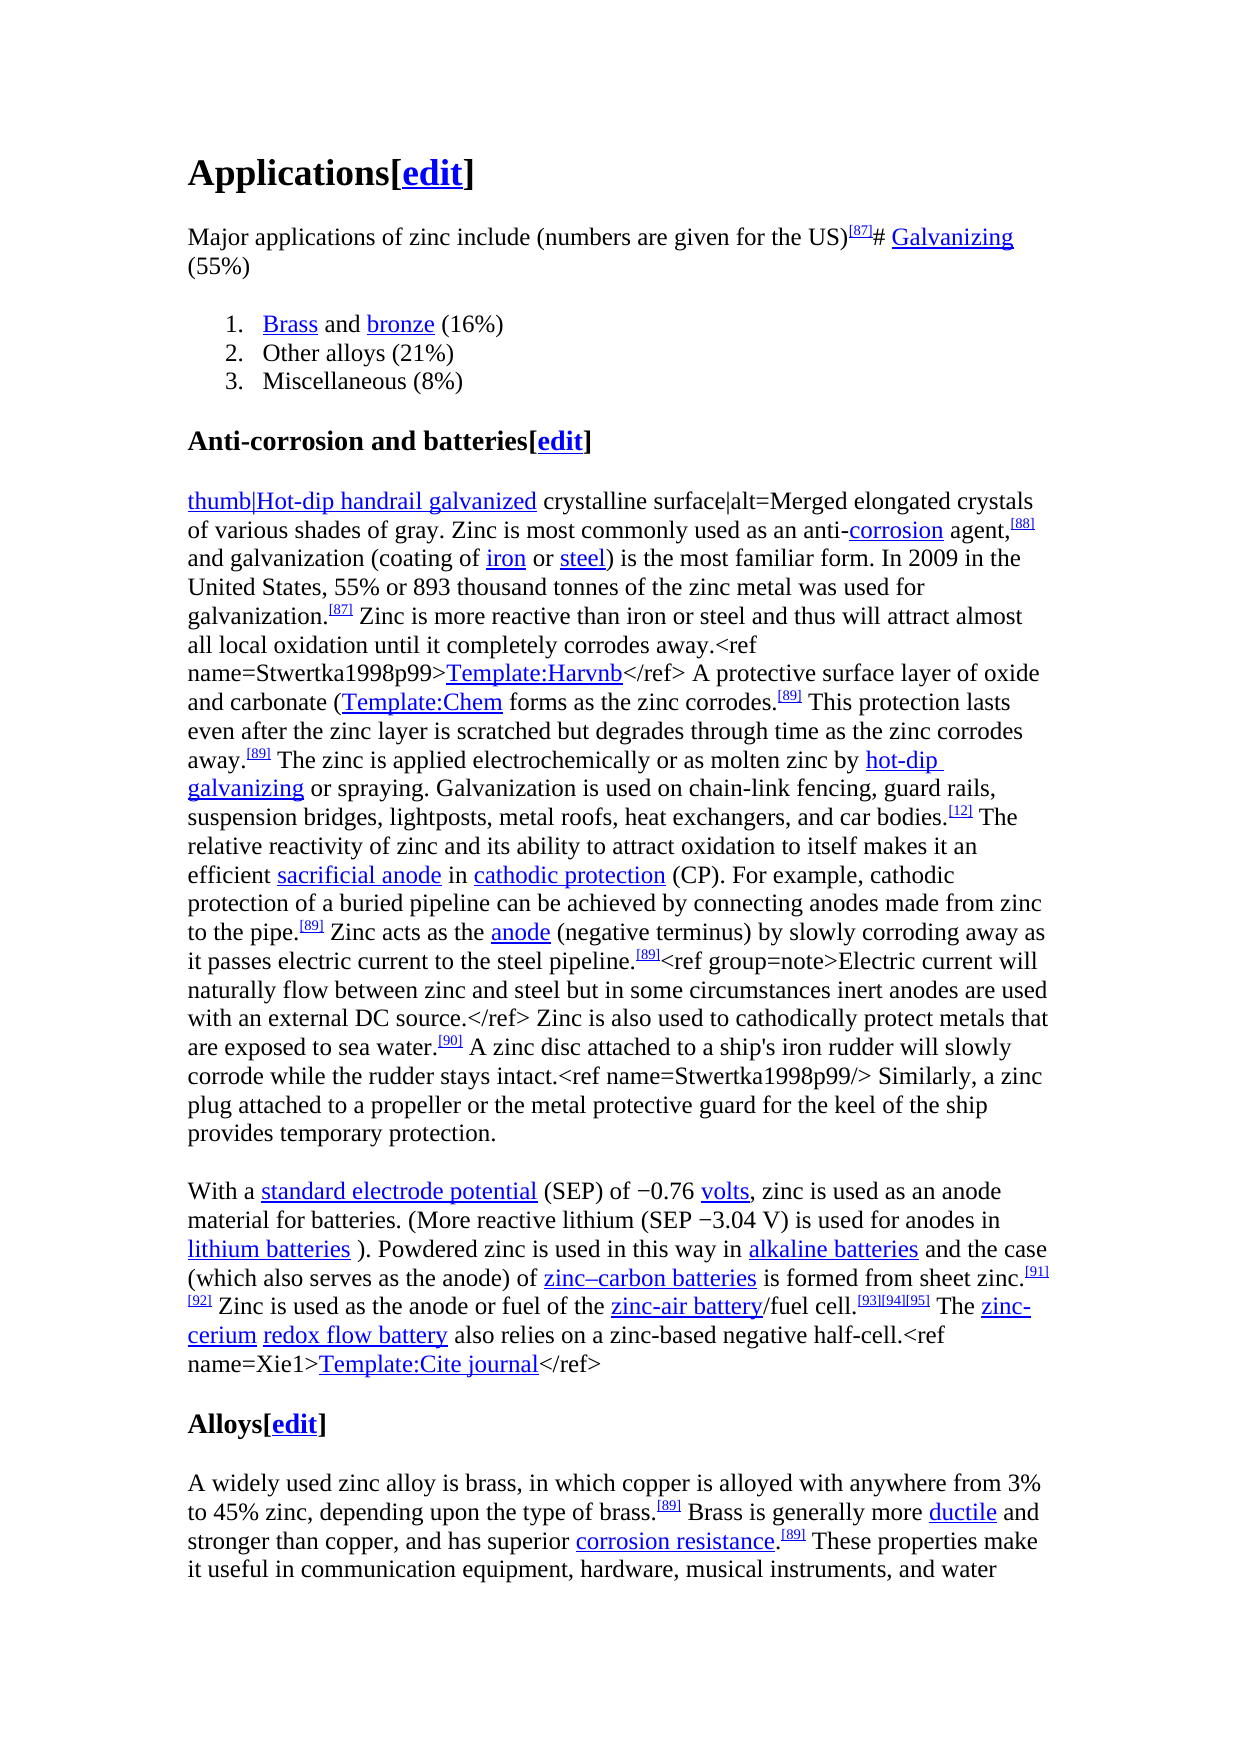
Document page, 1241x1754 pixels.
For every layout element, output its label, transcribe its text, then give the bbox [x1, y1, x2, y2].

text Major applications of zinc include (numbers are given for the US)[87]# Galvanizing (55%) [187, 222, 1053, 280]
subtitle Alloys[edit] [187, 1407, 1053, 1439]
text thumb|Hot-dip handrail galvanized crystalline surface|alt=Merged elongated crystals of various shades of gray. Zinc is most commonly used as an anti-corrosion agent,[88] and galvanization (coating of iron or steel) is the most familiar form. In 2009 in the United States, 55% or 893 thousand tonnes of the zinc metal was used for galvanization.[87] Zinc is more reactive than iron or steel and thus will attract almost all local oxidation until it completely corrodes away.<ref name=Stwertka1998p99>Template:Harvnb</ref> A protective surface layer of oxide and carbonate (Template:Chem forms as the zinc corrodes.[89] This protection lasts even after the zinc layer is scratched but degrades through time as the zinc corrodes away.[89] The zinc is applied electrochemically or as molten zinc by hot-dip galvanizing or spraying. Galvanization is used on chain-link fencing, guard rails, suspension bridges, lightposts, metal roofs, heat exchangers, and car bodies.[12] The relative reactivity of zinc and its ability to attract oxidation to itself makes it an efficient sacrificial anode in cathodic protection (CP). For example, cathodic protection of a buried pipeline can be achieved by connecting anodes made from zinc to the pipe.[89] Zinc acts as the anode (negative terminus) by slowly corroding away as it passes electric current to the steel pipeline.[89]<ref group=note>Electric current will naturally flow between zinc and steel but in some circumstances inert anodes are used with an external DC source.</ref> Zinc is also used to cathodically protect metals that are exposed to sea water.[90] A zinc disc attached to a ship's iron rudder will slowly corrode while the rudder stays intact.<ref name=Stwertka1998p99/> Similarly, a zinc plug attached to a propeller or the metal protective guard for the keel of the ship provides temporary protection. [187, 486, 1053, 1147]
text With a standard electrode potential (SEP) of −0.76 volts, zinc is used as an anode material for batteries. (More reactive lithium (SEP −3.04 V) is used for anodes in lithium batteries ). Powdered zinc is used in this way in alkaline batteries and the case (which also serves as the anode) of zinc–carbon batteries is formed from sheet zinc.[91][92] Zinc is used as the anode or fuel of the zinc-air battery/fuel cell.[93][94][95] The zinc-cerium redox flow battery also relies on a zinc-based negative half-cell.<ref name=Xie1>Template:Cite journal</ref> [187, 1176, 1053, 1378]
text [187, 1468, 1053, 1583]
subtitle Applications[edit] [187, 150, 1053, 193]
list Miscellaneous (8%) [225, 366, 1053, 395]
list Other alloys (21%) [225, 338, 1053, 366]
subtitle Anti-corrosion and batteries[edit] [187, 424, 1053, 457]
list Brass and bronze (16%) [225, 309, 1053, 338]
